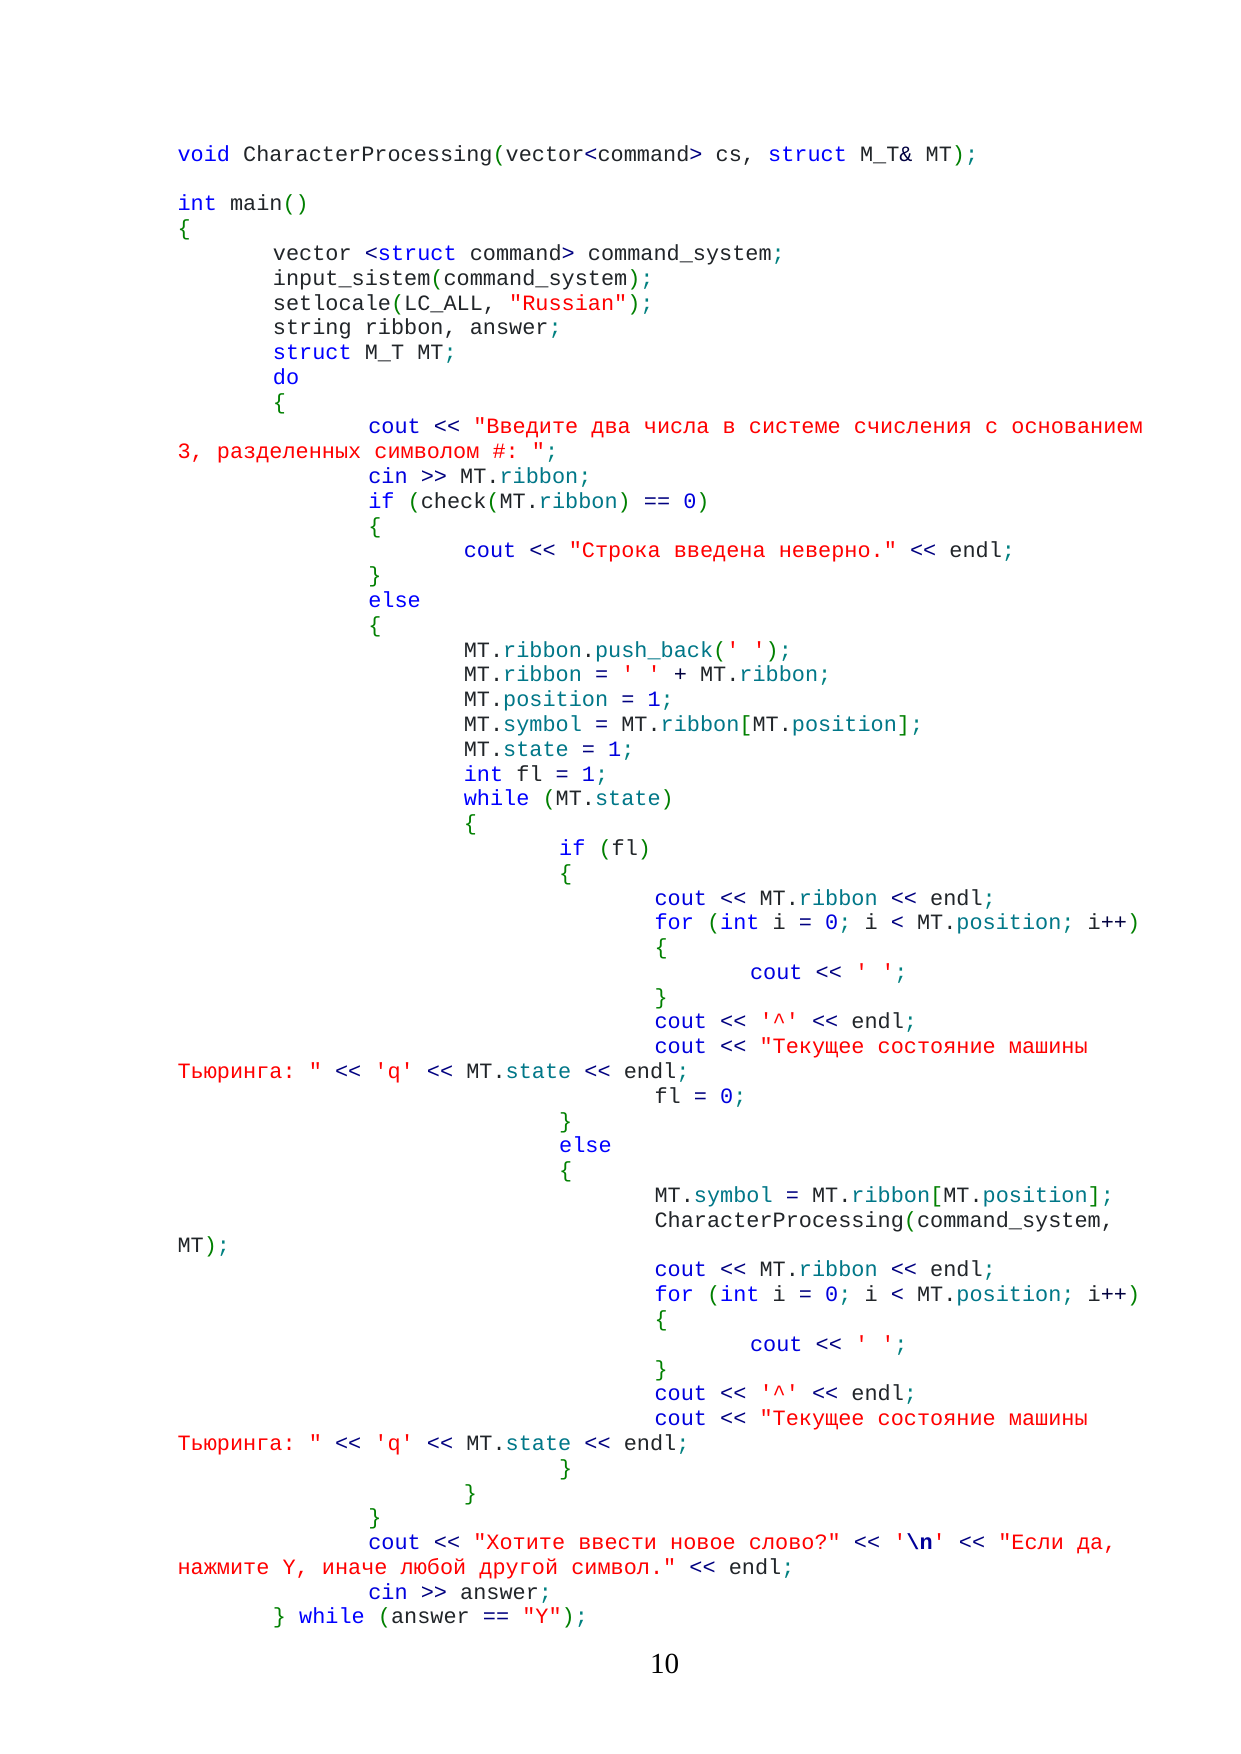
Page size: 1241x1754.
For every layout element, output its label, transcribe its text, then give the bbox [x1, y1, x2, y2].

text { [177, 1308, 1152, 1333]
text cout << ' '; [177, 1333, 1152, 1358]
text if (fl) [177, 837, 1152, 862]
text cout << "Текущее состояние машины Тьюринга: " << 'q' << MT.state << endl; [177, 1035, 1152, 1085]
text for (int i = 0; i < MT.position; i++) [177, 1283, 1152, 1308]
text cout << MT.ribbon << endl; [177, 1258, 1152, 1283]
text } [177, 564, 1152, 589]
text } [177, 1358, 1152, 1382]
text MT.state = 1; [177, 738, 1152, 763]
text int main() [177, 192, 1152, 217]
text { [177, 515, 1152, 539]
text { [177, 614, 1152, 639]
text setlocale(LC_ALL, "Russian"); [177, 292, 1152, 316]
text { [177, 936, 1152, 961]
text cout << "Введите два числа в системе счисления с основанием 3, разделенных символом #: "; [177, 416, 1152, 465]
text cout << "Строка введена неверно." << endl; [177, 539, 1152, 564]
text MT.ribbon = ' ' + MT.ribbon; [177, 663, 1152, 688]
text } [177, 1457, 1152, 1482]
text MT.ribbon.push_back(' '); [177, 639, 1152, 663]
text } while (answer == "Y"); [177, 1606, 1152, 1630]
text if (check(MT.ribbon) == 0) [177, 490, 1152, 515]
text else [177, 589, 1152, 614]
text MT.position = 1; [177, 688, 1152, 713]
text fl = 0; [177, 1085, 1152, 1110]
text { [177, 391, 1152, 416]
text cout << "Хотите ввести новое слово?" << '\n' << "Если да, нажмите Y, иначе любой другой символ." << endl; [177, 1531, 1152, 1581]
text while (MT.state) [177, 787, 1152, 812]
text cout << "Текущее состояние машины Тьюринга: " << 'q' << MT.state << endl; [177, 1407, 1152, 1457]
text void CharacterProcessing(vector<command> cs, struct M_T& MT); [177, 143, 1152, 168]
text cout << MT.ribbon << endl; [177, 887, 1152, 911]
text string ribbon, answer; [177, 316, 1152, 341]
text { [177, 812, 1152, 837]
text input_sistem(command_system); [177, 267, 1152, 292]
text struct M_T MT; [177, 341, 1152, 366]
text do [177, 366, 1152, 391]
text } [177, 1482, 1152, 1506]
text } [177, 1506, 1152, 1531]
text cin >> MT.ribbon; [177, 465, 1152, 490]
text { [177, 217, 1152, 242]
text MT.symbol = MT.ribbon[MT.position]; [177, 1184, 1152, 1209]
text cout << ' '; [177, 961, 1152, 986]
text } [177, 1110, 1152, 1134]
text CharacterProcessing(command_system, MT); [177, 1209, 1152, 1258]
text for (int i = 0; i < MT.position; i++) [177, 911, 1152, 936]
text } [177, 986, 1152, 1011]
text { [177, 862, 1152, 887]
text else [177, 1134, 1152, 1159]
text { [177, 1159, 1152, 1184]
text cout << '^' << endl; [177, 1382, 1152, 1407]
text MT.symbol = MT.ribbon[MT.position]; [177, 713, 1152, 738]
text int fl = 1; [177, 763, 1152, 787]
text cin >> answer; [177, 1581, 1152, 1606]
text vector <struct command> command_system; [177, 242, 1152, 267]
text cout << '^' << endl; [177, 1011, 1152, 1035]
